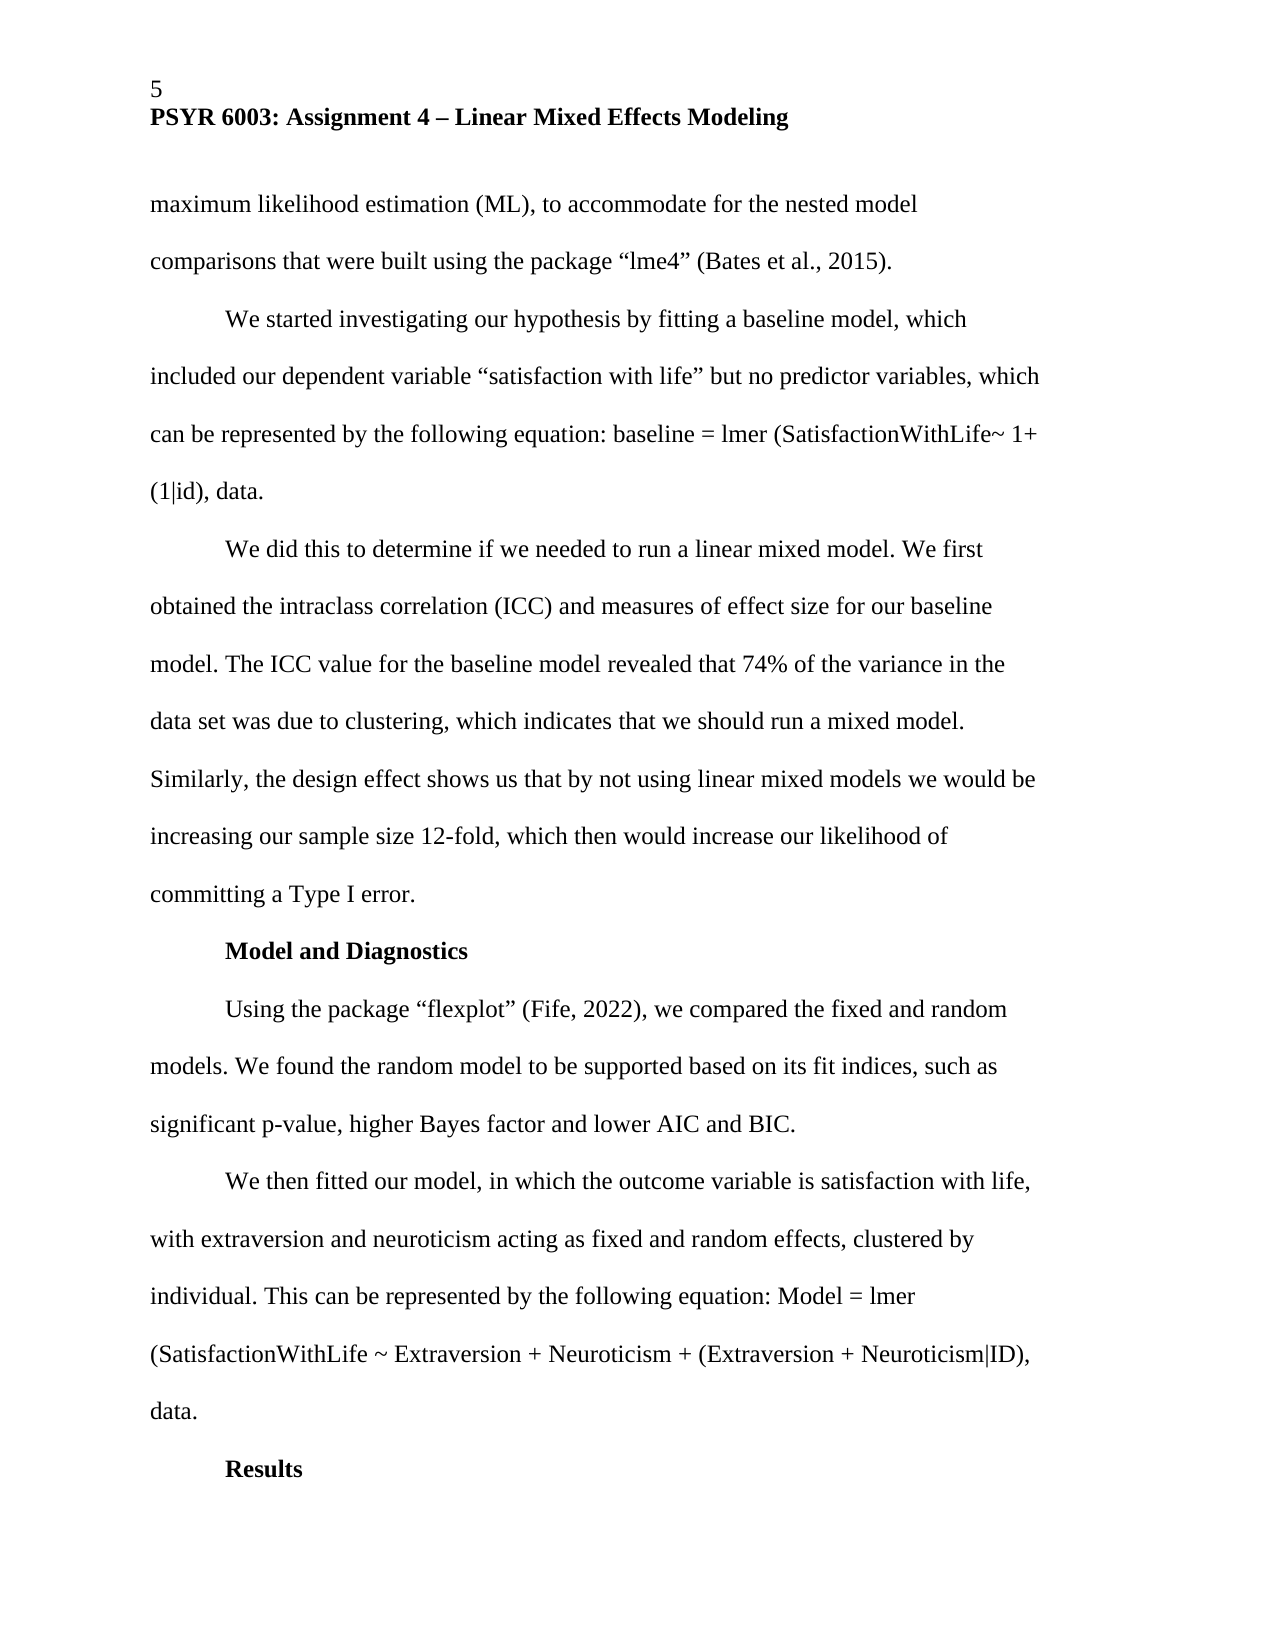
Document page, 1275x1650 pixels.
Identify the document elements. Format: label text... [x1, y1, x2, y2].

text We started investigating our hypothesis by fitting a baseline model, which included our dependent variable “satisfaction with life” but no predictor variables, which can be represented by the following equation: baseline = lmer (SatisfactionWithLife~ 1+ (1|id), data. [150, 304, 1050, 505]
text Model and Diagnostics [150, 936, 1050, 965]
text Using the package “flexplot” (Fife, 2022), we compared the fixed and random models. We found the random model to be supported based on its fit indices, such as significant p-value, higher Bayes factor and lower AIC and BIC. [150, 994, 1050, 1137]
text We did this to determine if we needed to run a linear mixed model. We first obtained the intraclass correlation (ICC) and measures of effect size for our baseline model. The ICC value for the baseline model revealed that 74% of the variance in the data set was due to clustering, which indicates that we should run a mixed model. Similarly, the design effect shows us that by not using linear mixed models we would be increasing our sample size 12-fold, which then would increase our likelihood of committing a Type I error. [150, 534, 1050, 907]
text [150, 189, 1050, 275]
text Results [150, 1454, 1050, 1482]
text We then fitted our model, in which the outcome variable is satisfaction with life, with extraversion and neuroticism acting as fixed and random effects, clustered by individual. This can be represented by the following equation: Model = lmer (SatisfactionWithLife ~ Extraversion + Neuroticism + (Extraversion + Neuroticism|ID), data. [150, 1166, 1050, 1425]
